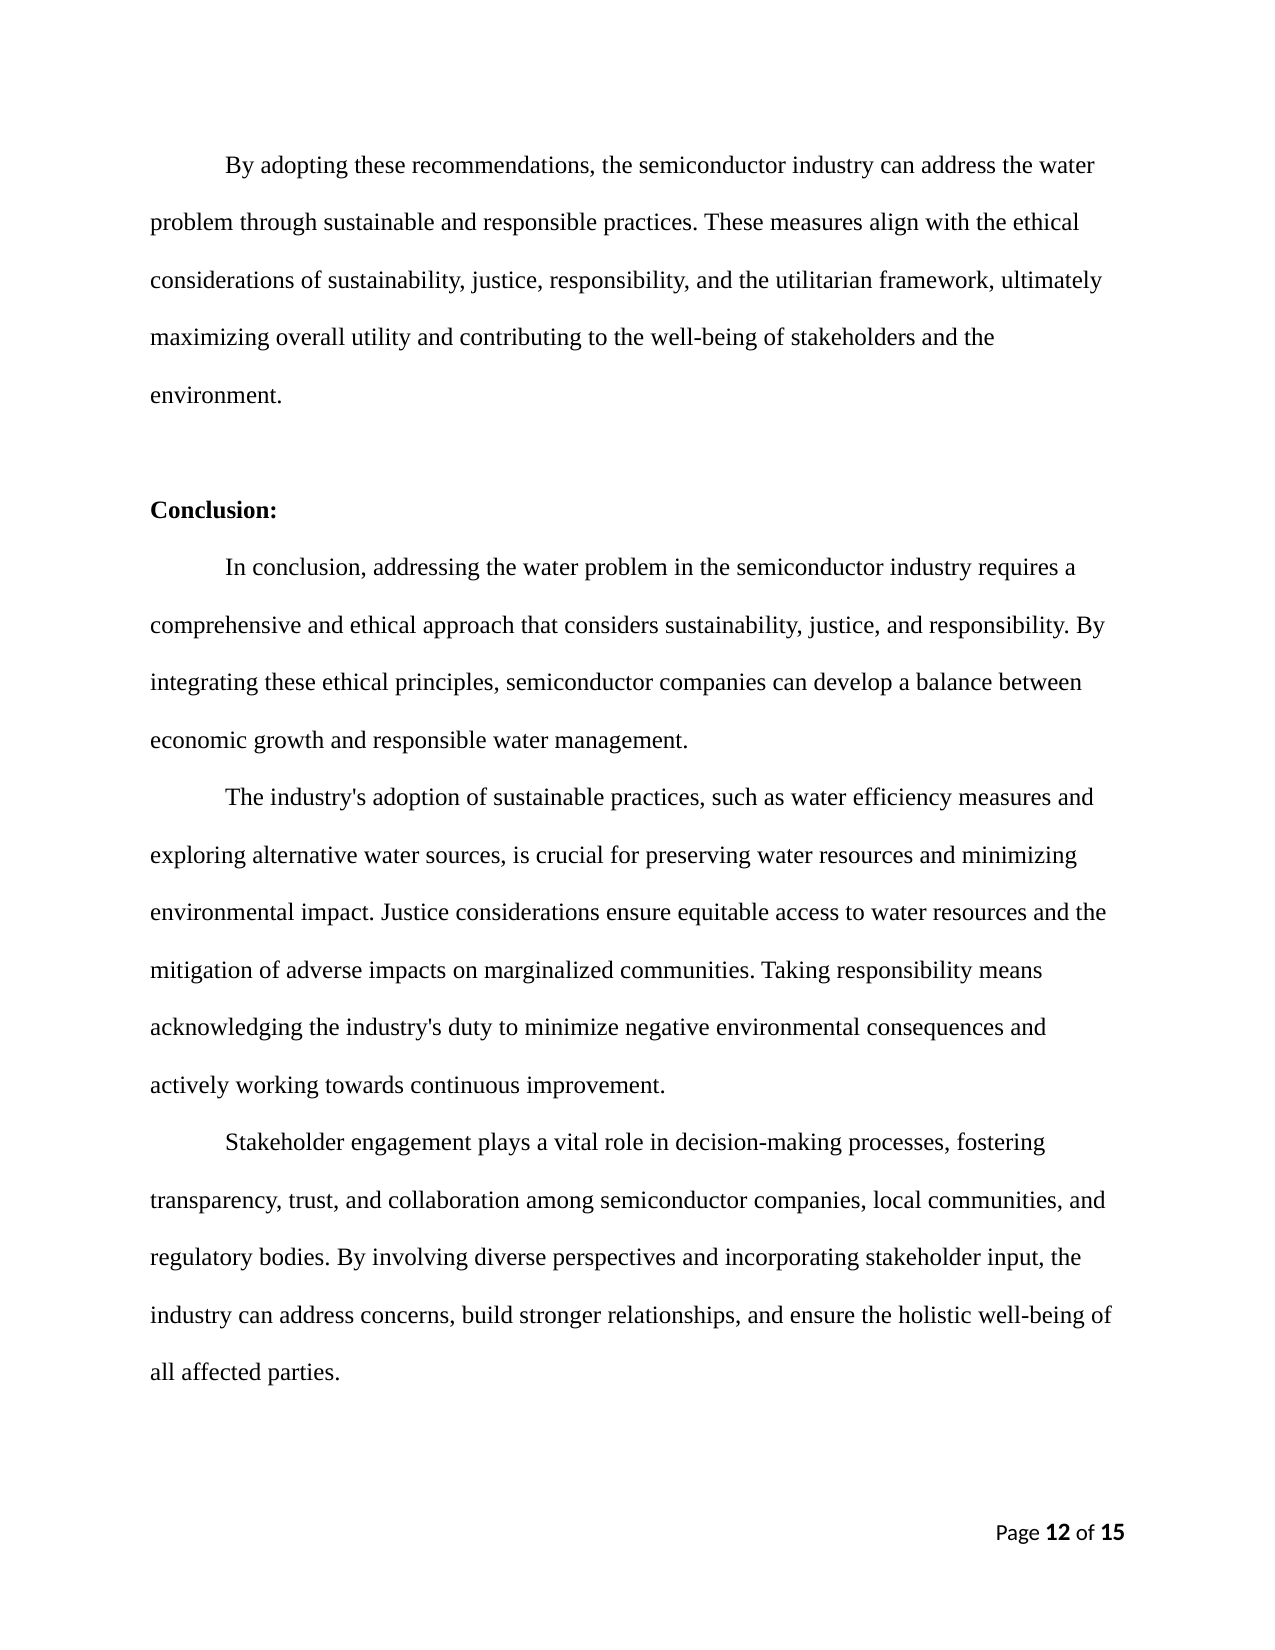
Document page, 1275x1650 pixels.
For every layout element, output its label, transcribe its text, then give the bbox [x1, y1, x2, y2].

text By adopting these recommendations, the semiconductor industry can address the water problem through sustainable and responsible practices. These measures align with the ethical considerations of sustainability, justice, responsibility, and the utilitarian framework, ultimately maximizing overall utility and contributing to the well-being of stakeholders and the environment. [150, 150, 1125, 409]
text Stakeholder engagement plays a vital role in decision-making processes, fostering transparency, trust, and collaboration among semiconductor companies, local communities, and regulatory bodies. By involving diverse perspectives and incorporating stakeholder input, the industry can address concerns, build stronger relationships, and ensure the holistic well-being of all affected parties. [150, 1127, 1125, 1386]
text In conclusion, addressing the water problem in the semiconductor industry requires a comprehensive and ethical approach that considers sustainability, justice, and responsibility. By integrating these ethical principles, semiconductor companies can develop a balance between economic growth and responsible water management. [150, 552, 1125, 754]
text Conclusion: [150, 495, 1125, 524]
text The industry's adoption of sustainable practices, such as water efficiency measures and exploring alternative water sources, is crucial for preserving water resources and minimizing environmental impact. Justice considerations ensure equitable access to water resources and the mitigation of adverse impacts on marginalized communities. Taking responsibility means acknowledging the industry's duty to minimize negative environmental consequences and actively working towards continuous improvement. [150, 782, 1125, 1099]
